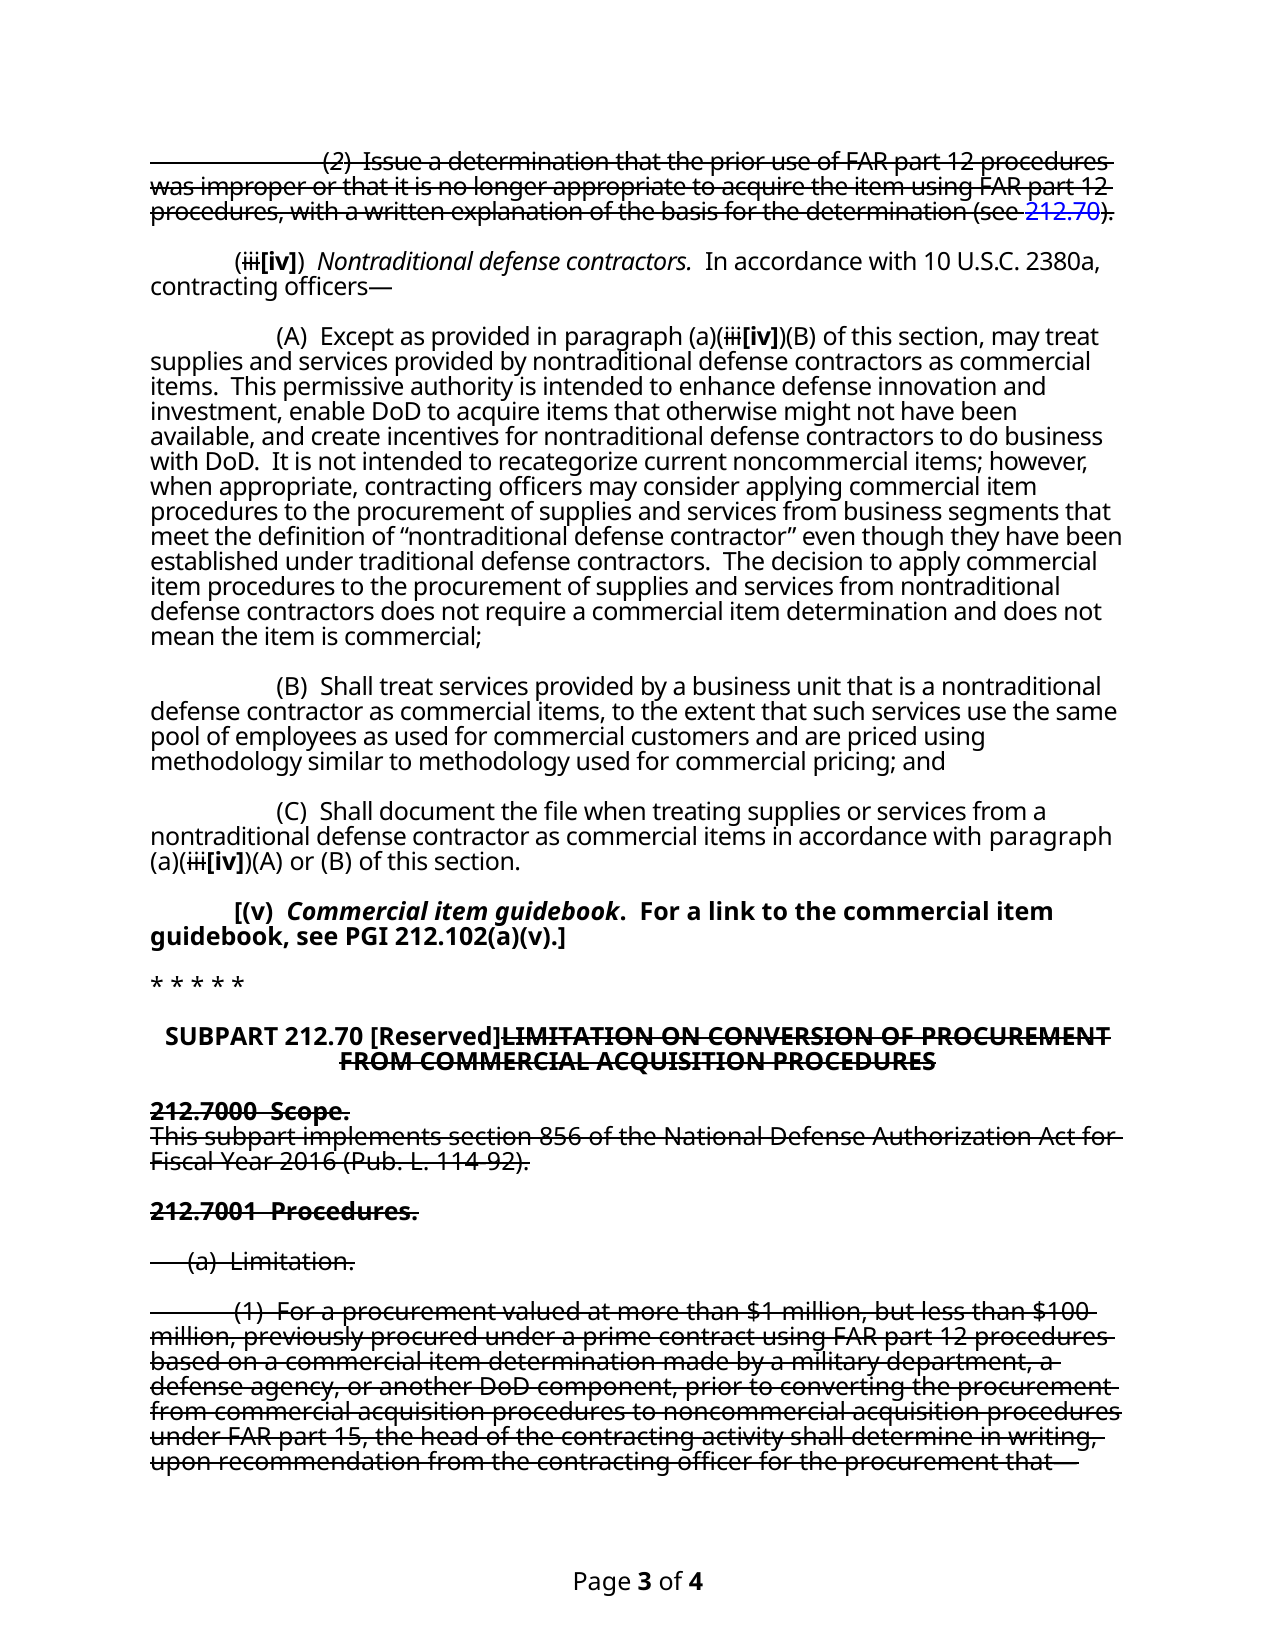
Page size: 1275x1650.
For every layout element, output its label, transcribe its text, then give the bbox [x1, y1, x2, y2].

text (iii[iv]) Nontraditional defense contractors. In accordance with 10 U.S.C. 2380a, contracting officers— [150, 250, 1125, 300]
text This subpart implements section 856 of the National Defense Authorization Act for Fiscal Year 2016 (Pub. L. 114-92). [150, 1125, 1125, 1175]
text (C) Shall document the file when treating supplies or services from a nontraditional defense contractor as commercial items in accordance with paragraph (a)(iii[iv])(A) or (B) of this section. [150, 800, 1125, 875]
text * * * * * [150, 975, 1125, 1000]
text 212.7001 Procedures. [150, 1200, 1125, 1225]
text (2) Issue a determination that the prior use of FAR part 12 procedures was improper or that it is no longer appropriate to acquire the item using FAR part 12 procedures, with a written explanation of the basis for the determination (see 212.70). [150, 150, 1125, 225]
text [(v) Commercial item guidebook. For a link to the commercial item guidebook, see PGI 212.102(a)(v).] [150, 900, 1125, 950]
text (a) Limitation. [150, 1250, 1125, 1275]
text (A) Except as provided in paragraph (a)(iii[iv])(B) of this section, may treat supplies and services provided by nontraditional defense contractors as commercial items. This permissive authority is intended to enhance defense innovation and investment, enable DoD to acquire items that otherwise might not have been available, and create incentives for nontraditional defense contractors to do business with DoD. It is not intended to recategorize current noncommercial items; however, when appropriate, contracting officers may consider applying commercial item procedures to the procurement of supplies and services from business segments that meet the definition of “nontraditional defense contractor” even though they have been established under traditional defense contractors. The decision to apply commercial item procedures to the procurement of supplies and services from nontraditional defense contractors does not require a commercial item determination and does not mean the item is commercial; [150, 325, 1125, 650]
text SUBPART 212.70 [Reserved]LIMITATION ON CONVERSION OF PROCUREMENT FROM COMMERCIAL ACQUISITION PROCEDURES [150, 1025, 1125, 1075]
text (B) Shall treat services provided by a business unit that is a nontraditional defense contractor as commercial items, to the extent that such services use the same pool of employees as used for commercial customers and are priced using methodology similar to methodology used for commercial pricing; and [150, 675, 1125, 775]
text (1) For a procurement valued at more than $1 million, but less than $100 million, previously procured under a prime contract using FAR part 12 procedures based on a commercial item determination made by a military department, a defense agency, or another DoD component, prior to converting the procurement from commercial acquisition procedures to noncommercial acquisition procedures under FAR part 15, the head of the contracting activity shall determine in writing, upon recommendation from the contracting officer for the procurement that— [150, 1300, 1125, 1475]
text 212.7000 Scope. [150, 1100, 1125, 1125]
